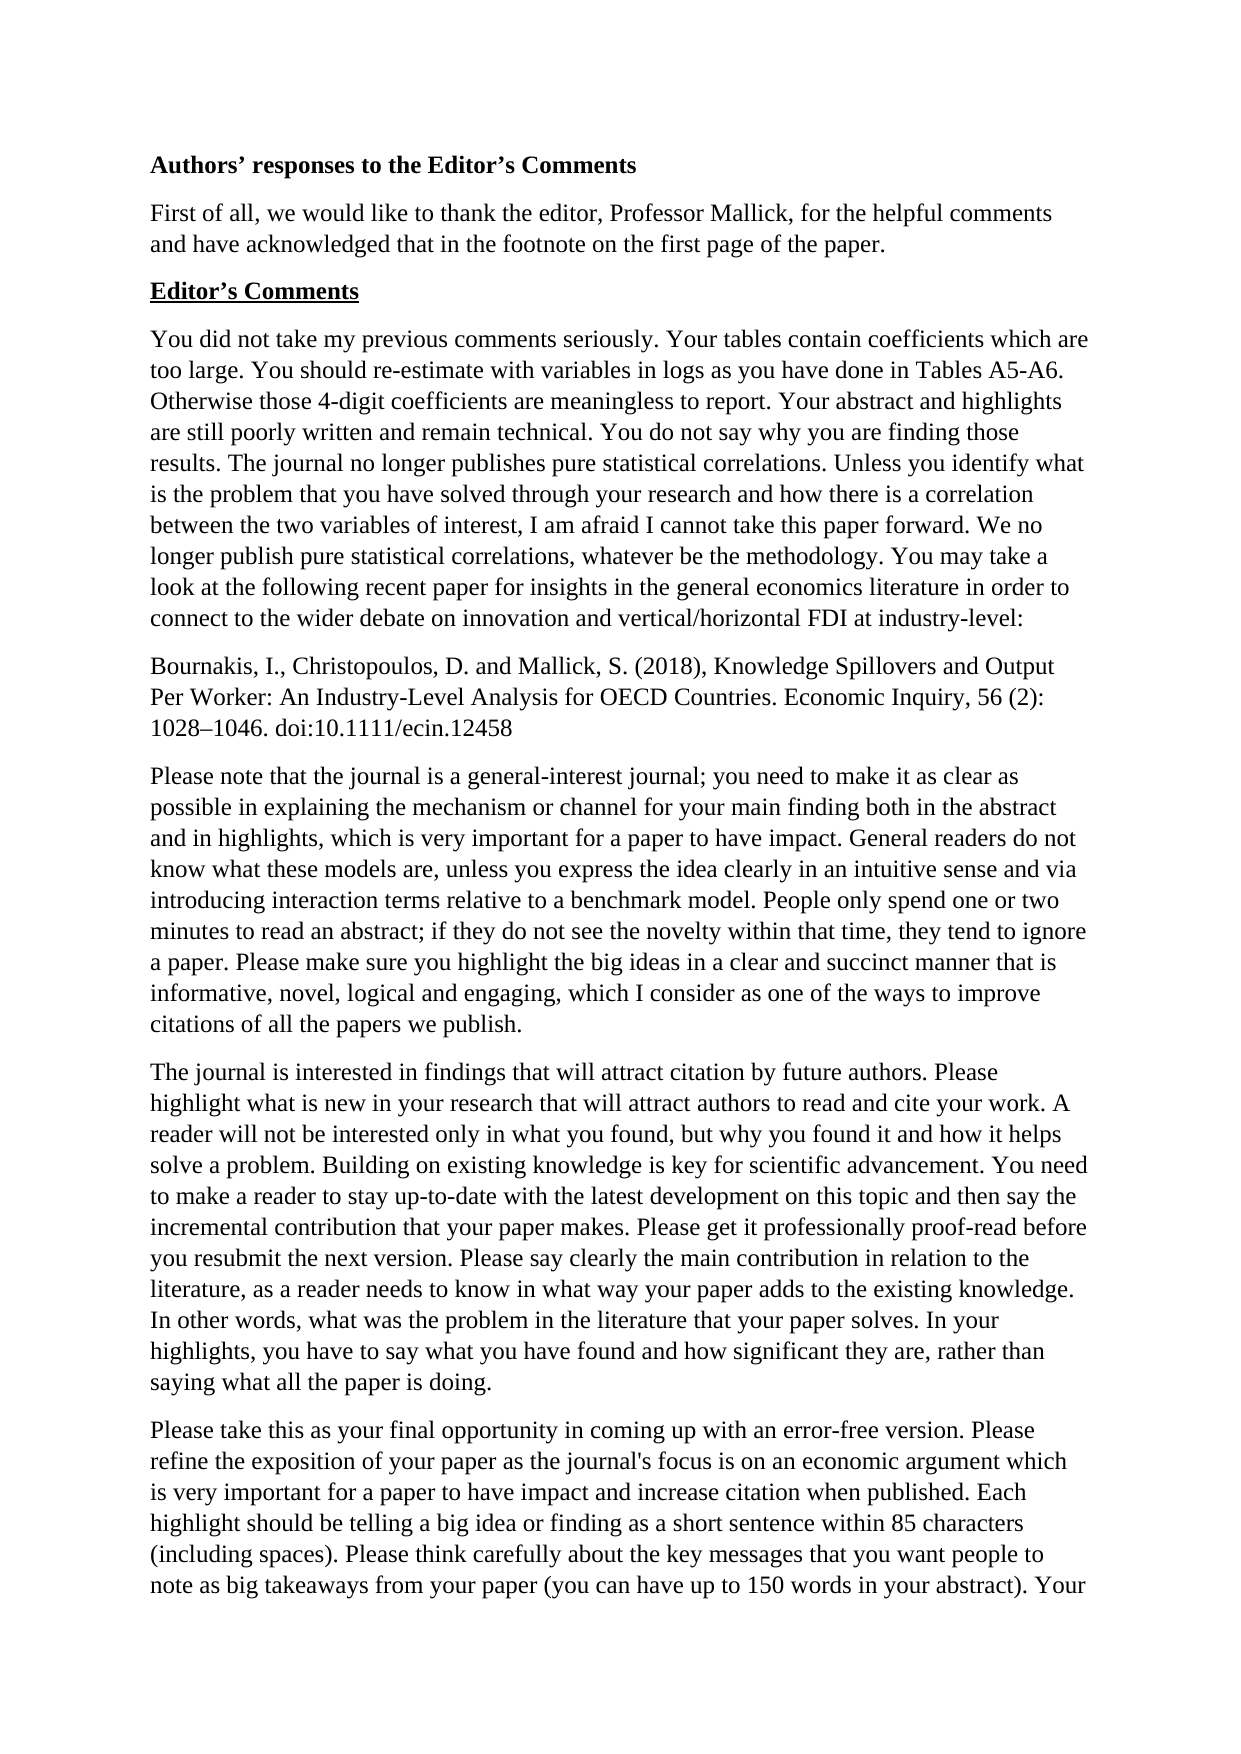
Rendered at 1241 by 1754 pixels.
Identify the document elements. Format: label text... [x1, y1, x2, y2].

text First of all, we would like to thank the editor, Professor Mallick, for the helpful comments and have acknowledged that in the footnote on the first page of the paper. [150, 198, 1090, 257]
text The journal is interested in findings that will attract citation by future authors. Please highlight what is new in your research that will attract authors to read and cite your work. A reader will not be interested only in what you found, but why you found it and how it helps solve a problem. Building on existing knowledge is key for scientific advancement. You need to make a reader to stay up-to-date with the latest development on this topic and then say the incremental contribution that your paper makes. Please get it professionally proof-read before you resubmit the next version. Please say clearly the main contribution in relation to the literature, as a reader needs to know in what way your paper adds to the existing knowledge. In other words, what was the problem in the literature that your paper solves. In your highlights, you have to say what you have found and how significant they are, rather than saying what all the paper is doing. [150, 1057, 1090, 1396]
text Authors’ responses to the Editor’s Comments [150, 150, 1090, 179]
text Editor’s Comments [150, 276, 1090, 305]
text You did not take my previous comments seriously. Your tables contain coefficients which are too large. You should re-estimate with variables in logs as you have done in Tables A5-A6. Otherwise those 4-digit coefficients are meaningless to report. Your abstract and highlights are still poorly written and remain technical. You do not say why you are finding those results. The journal no longer publishes pure statistical correlations. Unless you identify what is the problem that you have solved through your research and how there is a correlation between the two variables of interest, I am afraid I cannot take this paper forward. We no longer publish pure statistical correlations, whatever be the methodology. You may take a look at the following recent paper for insights in the general economics literature in order to connect to the wider debate on innovation and vertical/horizontal FDI at industry-level: [150, 324, 1090, 632]
text Bournakis, I., Christopoulos, D. and Mallick, S. (2018), Knowledge Spillovers and Output Per Worker: An Industry-Level Analysis for OECD Countries. Economic Inquiry, 56 (2): 1028–1046. doi:10.1111/ecin.12458 [150, 651, 1090, 742]
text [150, 1415, 1090, 1599]
text Please note that the journal is a general-interest journal; you need to make it as clear as possible in explaining the mechanism or channel for your main finding both in the abstract and in highlights, which is very important for a paper to have impact. General readers do not know what these models are, unless you express the idea clearly in an intuitive sense and via introducing interaction terms relative to a benchmark model. People only spend one or two minutes to read an abstract; if they do not see the novelty within that time, they tend to ignore a paper. Please make sure you highlight the big ideas in a clear and succinct manner that is informative, novel, logical and engaging, which I consider as one of the ways to improve citations of all the papers we publish. [150, 761, 1090, 1038]
